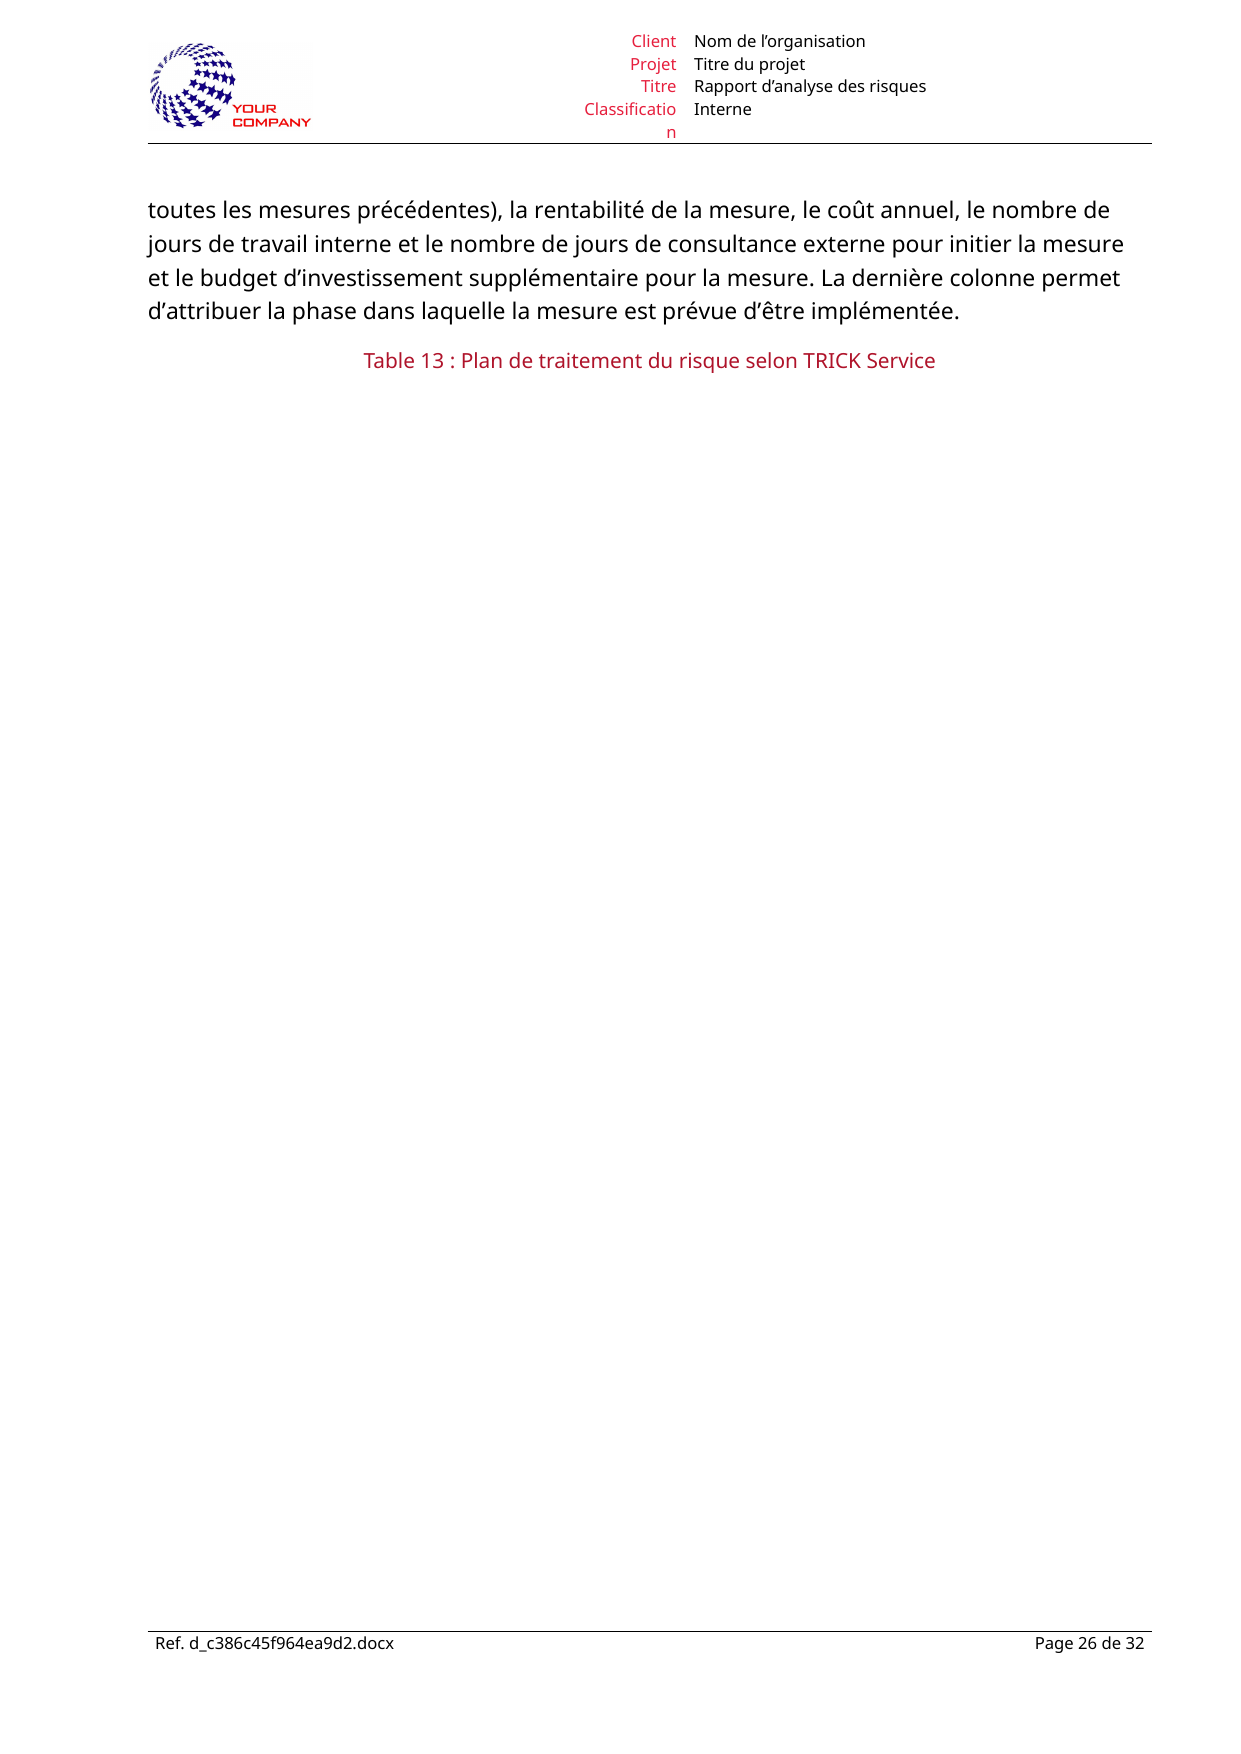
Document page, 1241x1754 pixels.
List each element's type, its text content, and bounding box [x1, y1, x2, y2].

picture [147, 42, 313, 131]
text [148, 194, 1152, 327]
text Table 13 : Plan de traitement du risque selon TRICK Service [148, 346, 1152, 374]
